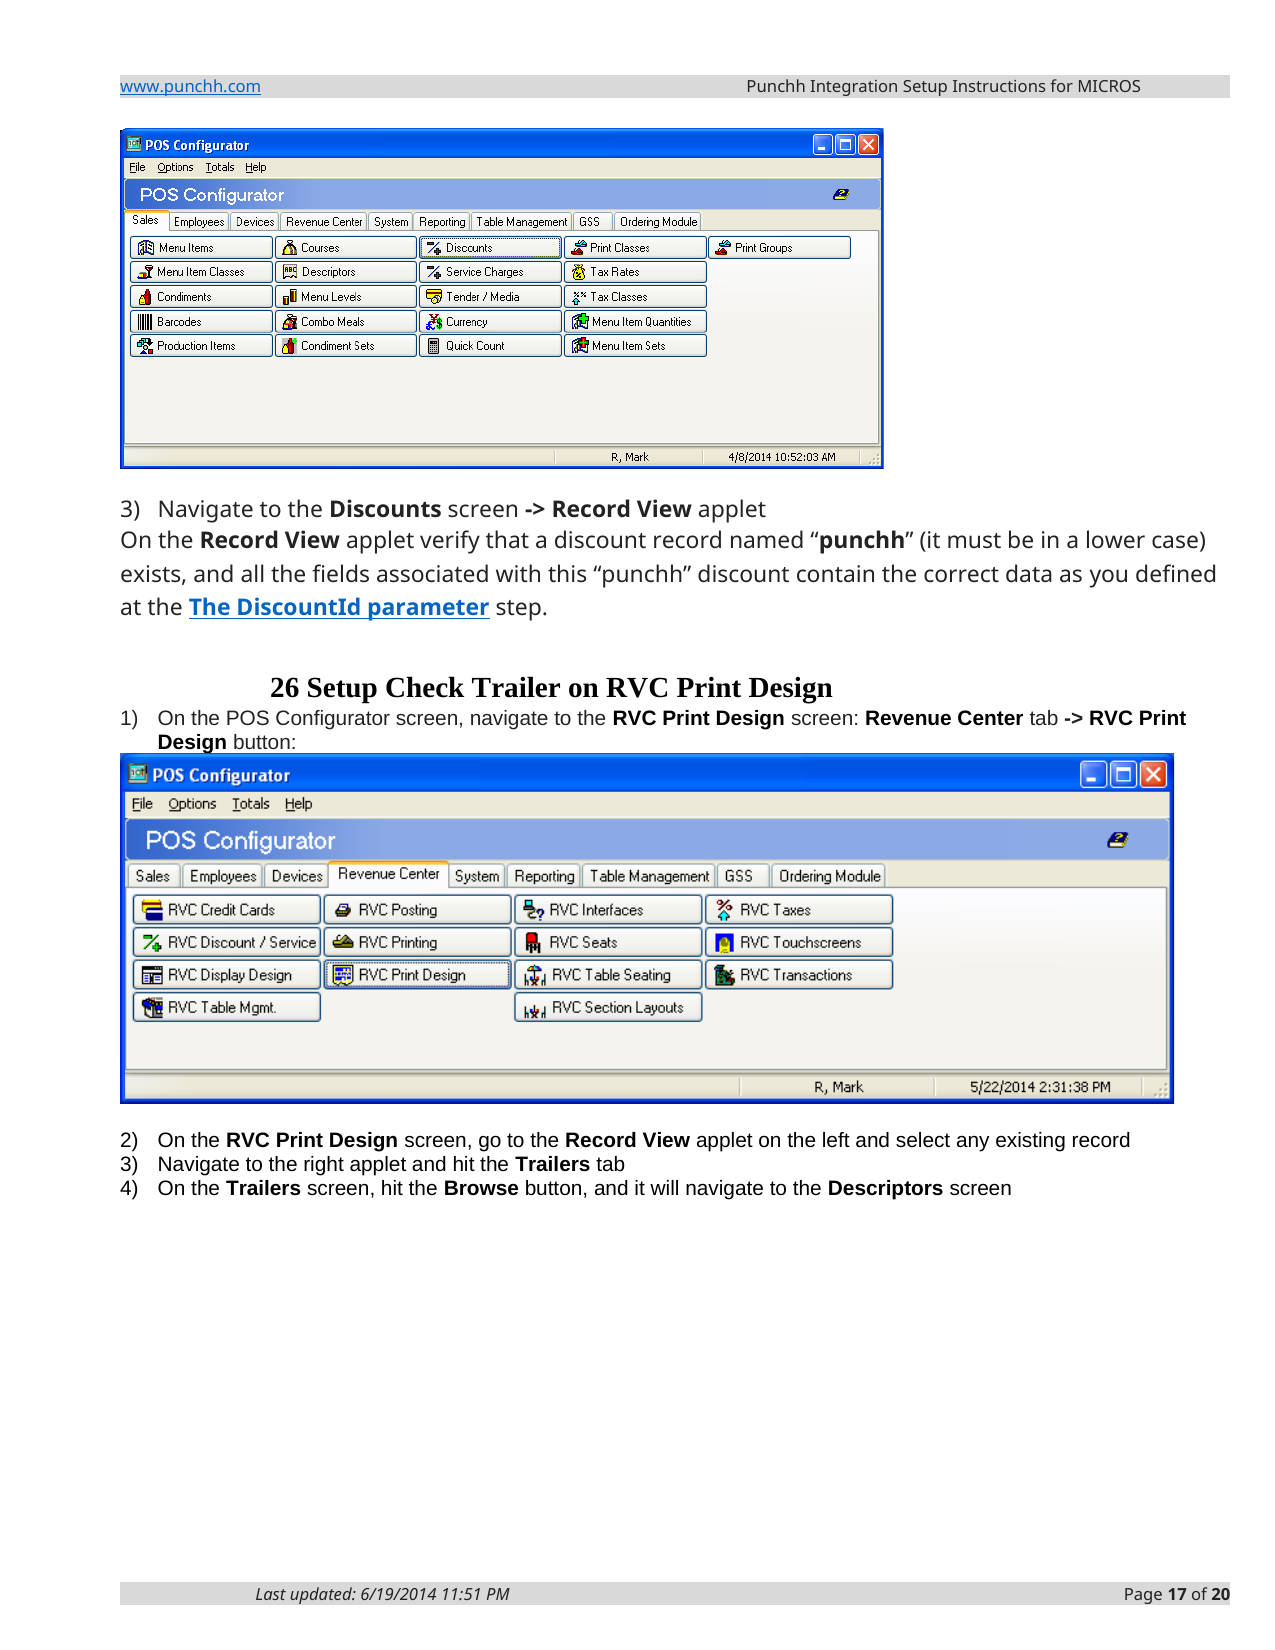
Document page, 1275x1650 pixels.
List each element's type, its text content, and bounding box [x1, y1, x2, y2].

picture [120, 128, 884, 469]
list On the Trailers screen, hit the Browse button, and it will navigate to the Descriptors screen [120, 1176, 1230, 1200]
list Navigate to the Discounts screen -> Record View applet [120, 492, 1230, 524]
list Navigate to the right applet and hit the Trailers tab [120, 1152, 1230, 1176]
picture [120, 753, 1175, 1104]
subtitle Setup Check Trailer on RVC Print Design [195, 670, 1230, 703]
text On the Record View applet verify that a discount record named “punchh” (it must be in a lower case) exists, and all the fields associated with this “punchh” discount contain the correct data as you defined at the The DiscountId parameter step. [120, 524, 1230, 622]
list On the RVC Print Design screen, go to the Record View applet on the left and select any existing record [120, 1128, 1230, 1152]
list On the POS Configurator screen, navigate to the RVC Print Design screen: Revenue Center tab -> RVC Print Design button: [120, 706, 1230, 754]
